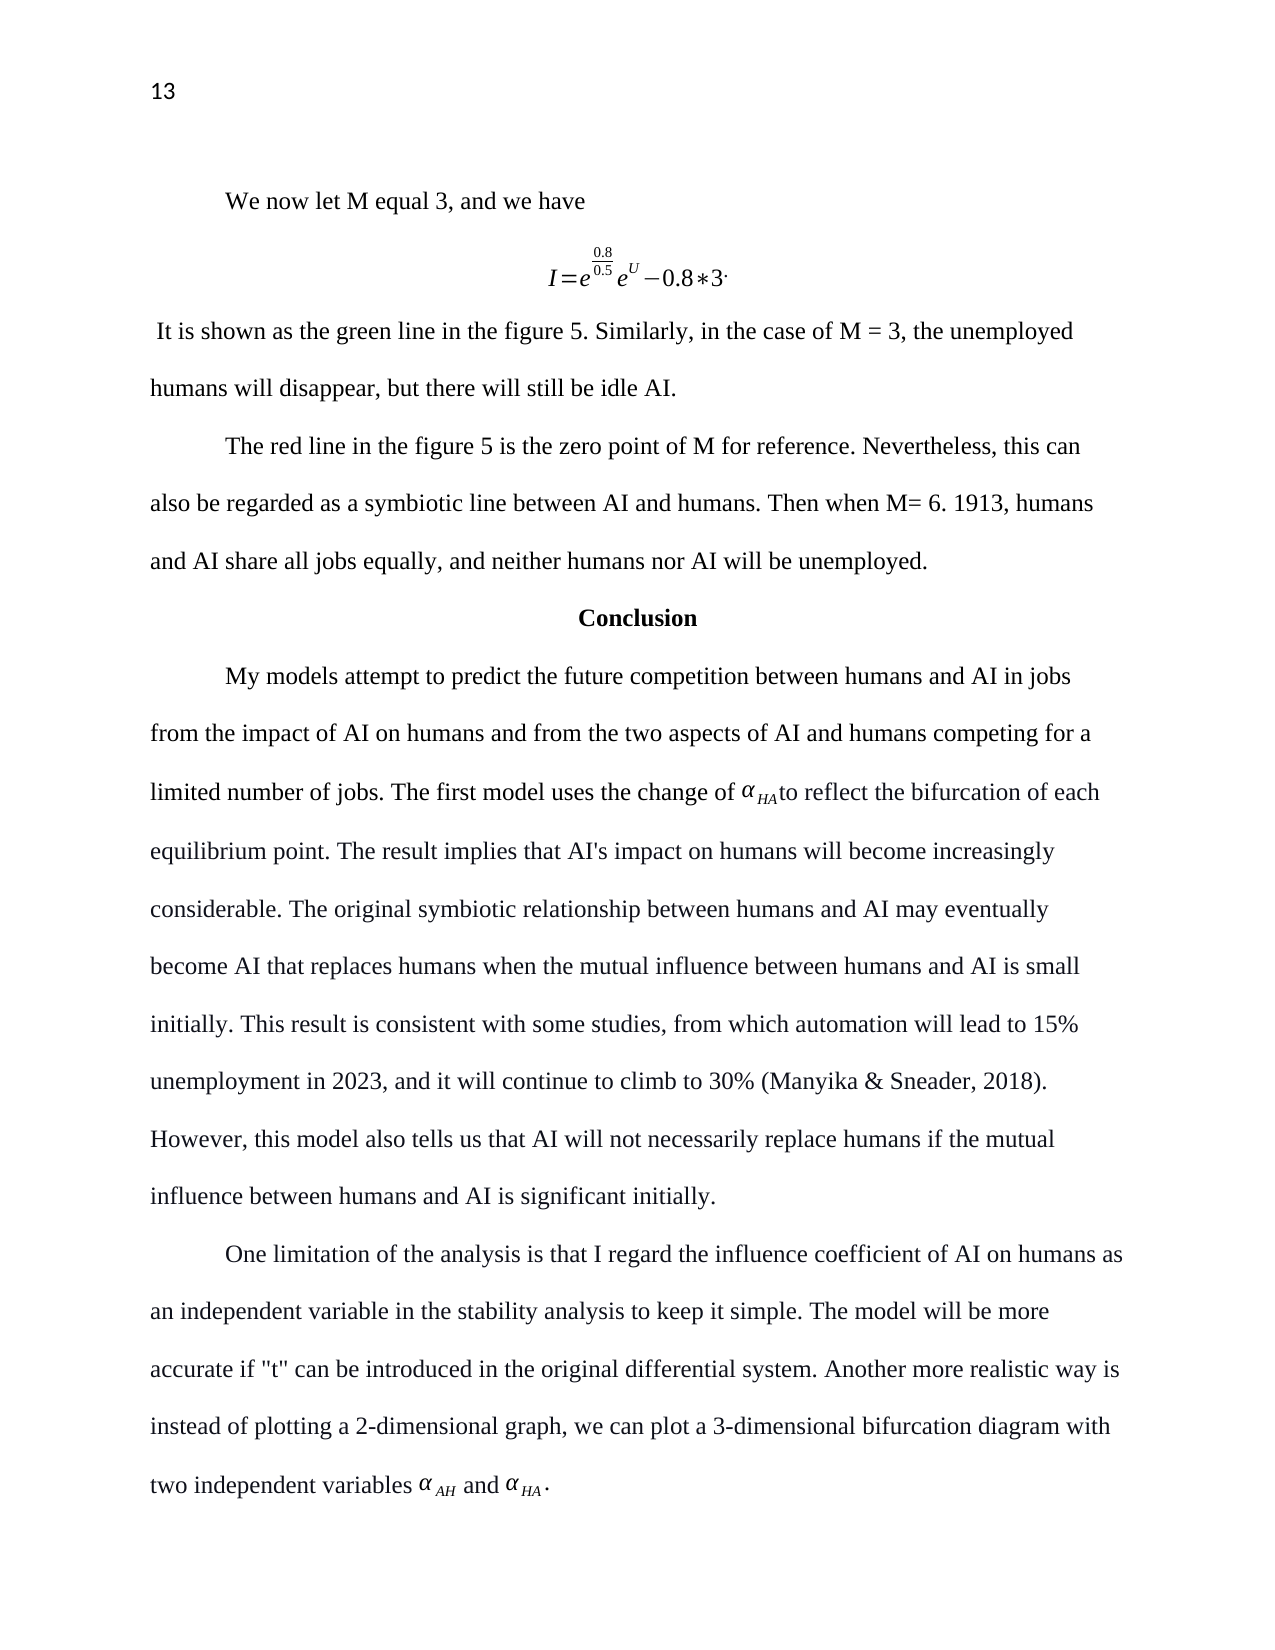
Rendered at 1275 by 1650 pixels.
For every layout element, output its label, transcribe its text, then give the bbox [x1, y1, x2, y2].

text We now let M equal 3, and we have [150, 186, 1125, 215]
text Conclusion [150, 603, 1125, 632]
text My models attempt to predict the future competition between humans and AI in jobs from the impact of AI on humans and from the two aspects of AI and humans competing for a limited number of jobs. The first model uses the change of to reflect the bifurcation of each equilibrium point. The result implies that AI's impact on humans will become increasingly considerable. The original symbiotic relationship between humans and AI may eventually become AI that replaces humans when the mutual influence between humans and AI is small initially. This result is consistent with some studies, from which automation will lead to 15% unemployment in 2023, and it will continue to climb to 30% (Manyika & Sneader, 2018). However, this model also tells us that AI will not necessarily replace humans if the mutual influence between humans and AI is significant initially. [150, 661, 1125, 1210]
text It is shown as the green line in the figure 5. Similarly, in the case of M = 3, the unemployed humans will disappear, but there will still be idle AI. [150, 316, 1125, 402]
text The red line in the figure 5 is the zero point of M for reference. Nevertheless, this can also be regarded as a symbiotic line between AI and humans. Then when M= 6. 1913, humans and AI share all jobs equally, and neither humans nor AI will be unemployed. [150, 431, 1125, 575]
text . [150, 244, 1125, 292]
text One limitation of the analysis is that I regard the influence coefficient of AI on humans as an independent variable in the stability analysis to keep it simple. The model will be more accurate if "t" can be introduced in the original differential system. Another more realistic way is instead of plotting a 2-dimensional graph, we can plot a 3-dimensional bifurcation diagram with two independent variables and [150, 1239, 1125, 1500]
